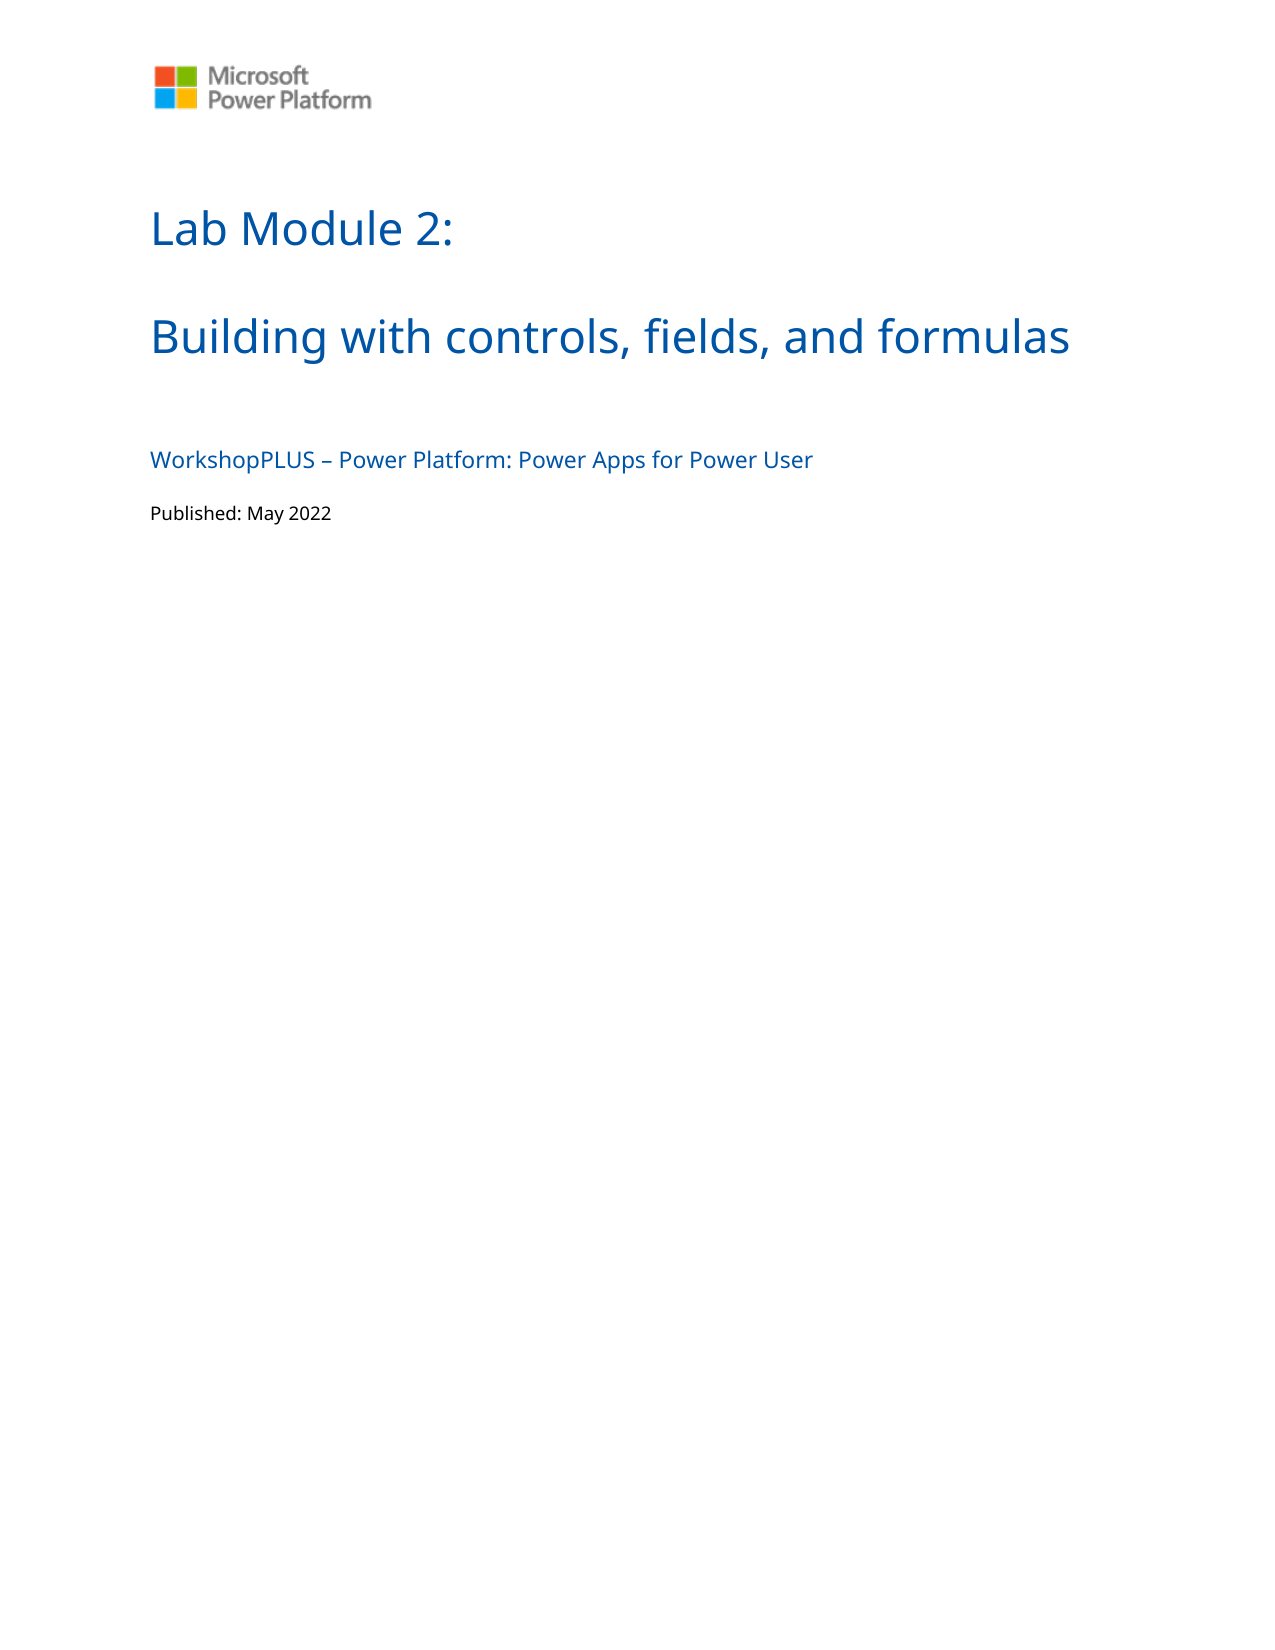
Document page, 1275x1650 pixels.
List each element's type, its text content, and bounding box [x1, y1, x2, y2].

picture [114, 26, 413, 150]
text Published: May 2022 [150, 501, 1125, 526]
title WorkshopPLUS – Power Platform: Power Apps for Power User [150, 367, 1275, 475]
title Lab Module 2: Building with controls, fields, and formulas [150, 150, 1275, 367]
